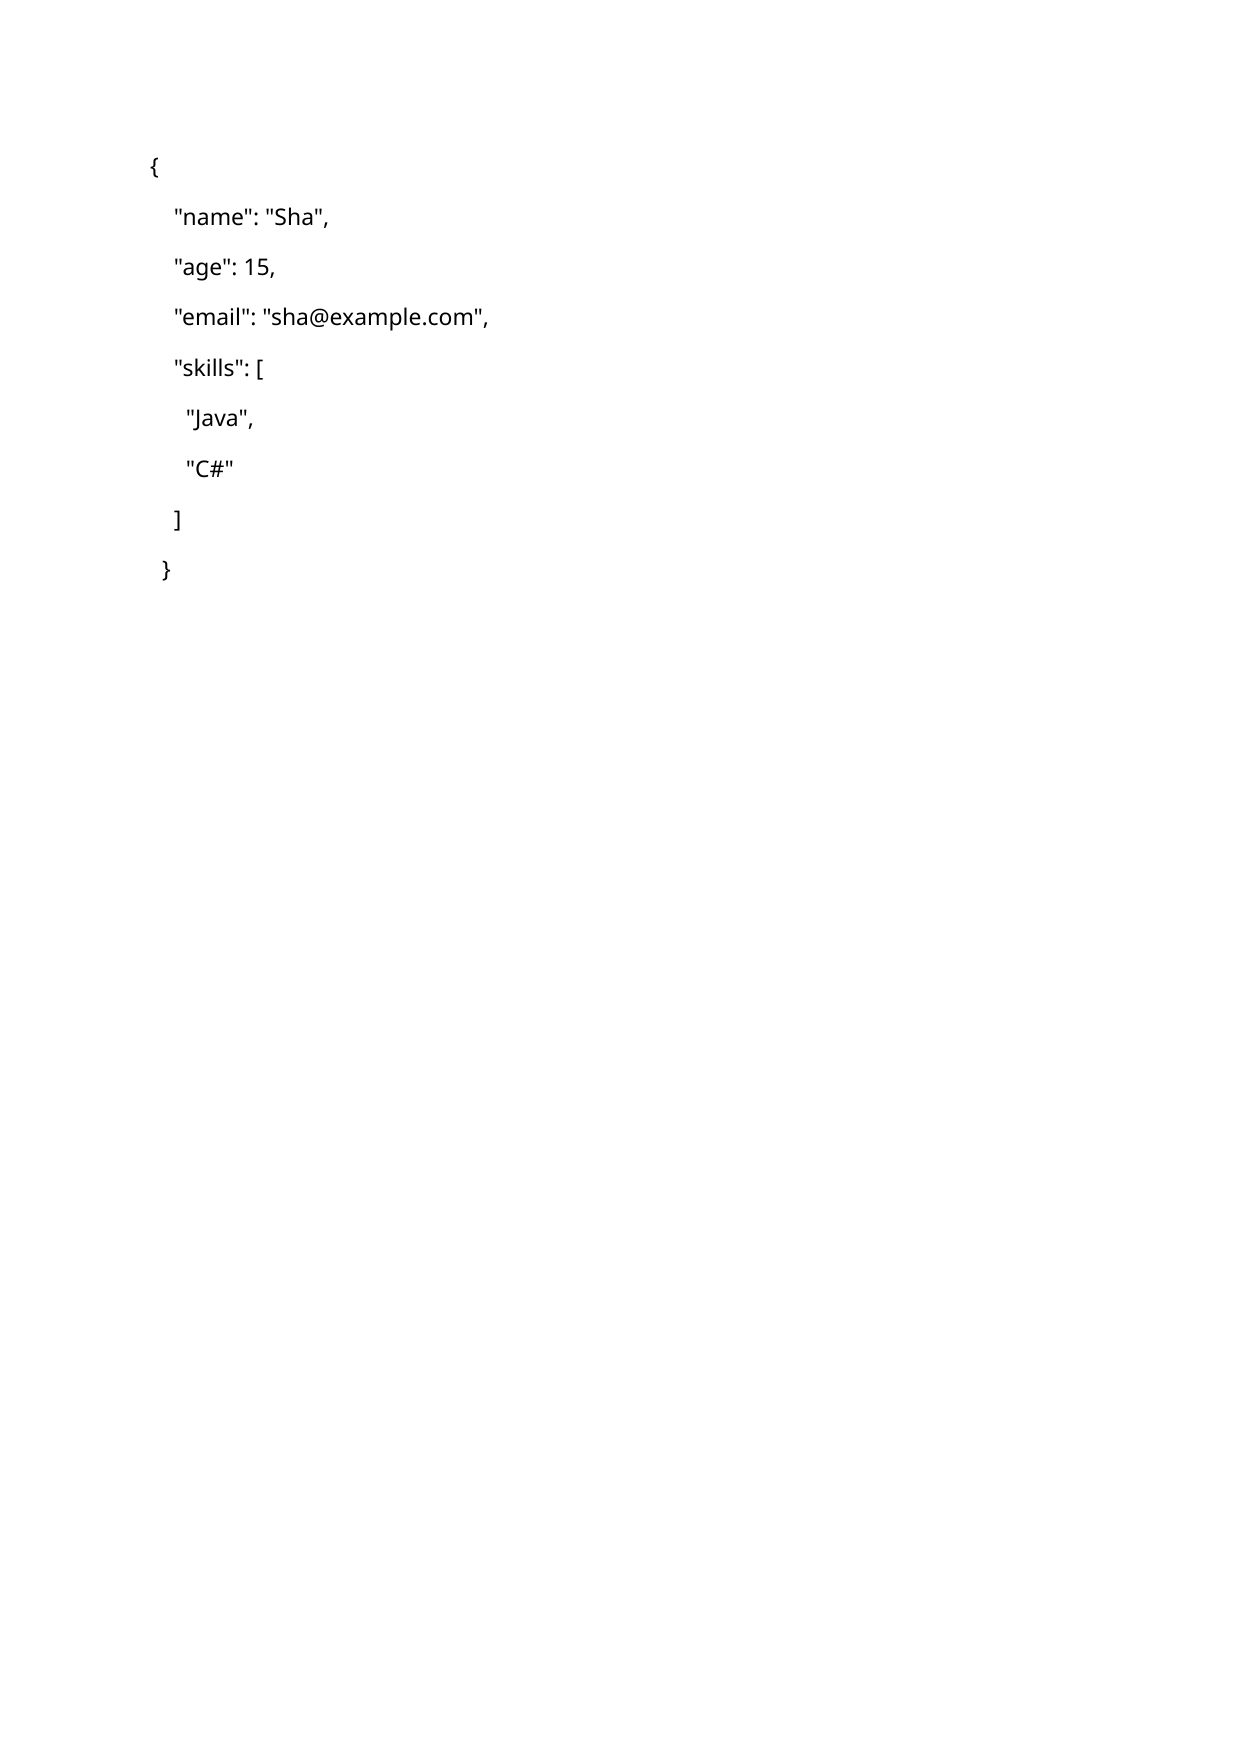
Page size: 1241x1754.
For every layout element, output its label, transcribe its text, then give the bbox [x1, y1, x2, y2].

text "age": 15, [150, 251, 1090, 282]
text ] [150, 503, 1090, 534]
text "name": "Sha", [150, 200, 1090, 232]
text } [150, 553, 1090, 584]
text "skills": [ [150, 352, 1090, 383]
text { [150, 150, 1090, 181]
text "email": "sha@example.com", [150, 301, 1090, 332]
text "C#" [150, 452, 1090, 484]
text "Java", [150, 402, 1090, 433]
